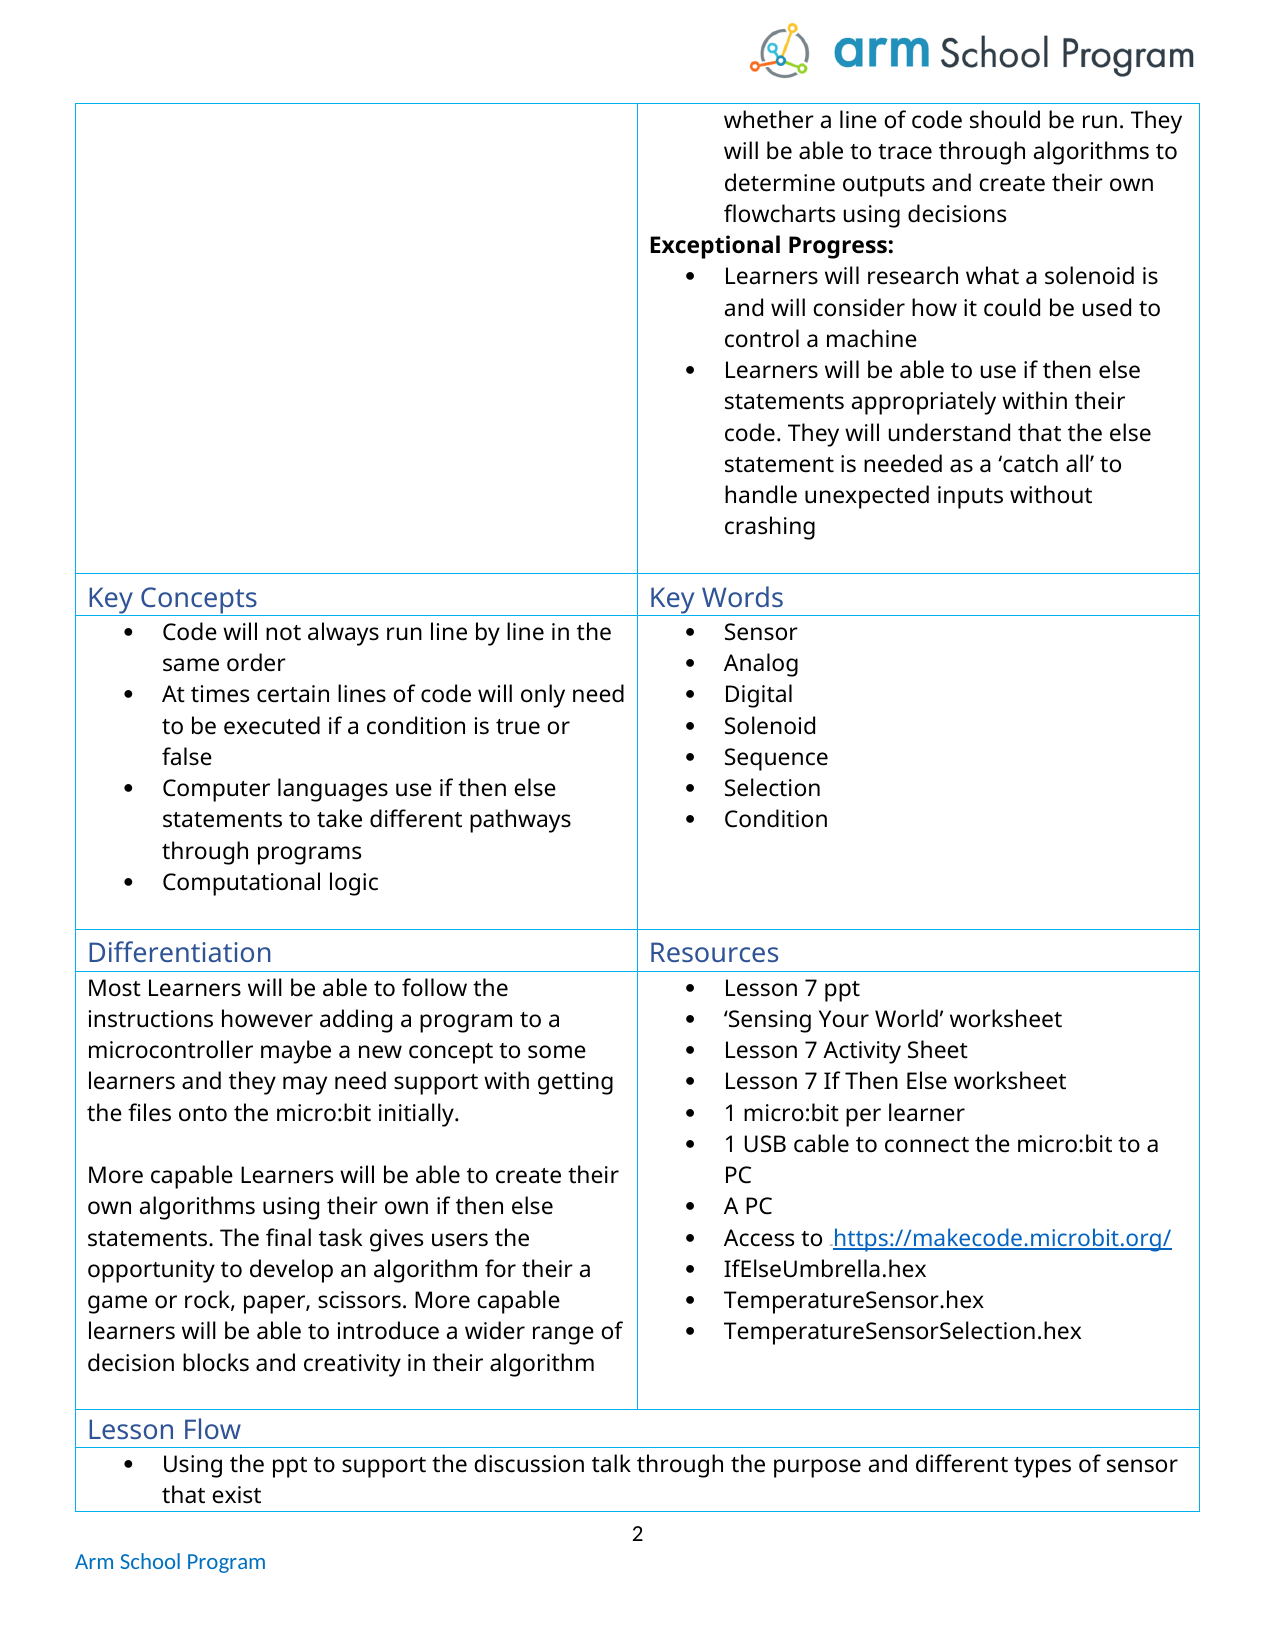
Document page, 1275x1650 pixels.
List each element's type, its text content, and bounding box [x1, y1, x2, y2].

picture [743, 18, 1197, 82]
table_cell Code will not always run line by line in the same order At times certain lines of code will only need to be executed if a condition is true or false Computer languages use if then else statements to take different pathways through programs Computational logic [76, 616, 637, 928]
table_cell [76, 104, 637, 573]
table_cell Resources [638, 930, 1199, 971]
table_cell Differentiation [76, 930, 637, 971]
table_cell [638, 104, 1199, 573]
table_cell Most Learners will be able to follow the instructions however adding a program to a microcontroller maybe a new concept to some learners and they may need support with getting the files onto the micro:bit initially. More capable Learners will be able to create their own algorithms using their own if then else statements. The final task gives users the opportunity to develop an algorithm for their a game or rock, paper, scissors. More capable learners will be able to introduce a wider range of decision blocks and creativity in their algorithm [76, 972, 637, 1409]
table_cell Sensor Analog Digital Solenoid Sequence Selection Condition [638, 616, 1199, 928]
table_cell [76, 1448, 1199, 1511]
table_cell Key Concepts [76, 574, 637, 615]
table_cell Lesson 7 ppt ‘Sensing Your World’ worksheet Lesson 7 Activity Sheet Lesson 7 If Then Else worksheet 1 micro:bit per learner 1 USB cable to connect the micro:bit to a PC A PC Access to 30Thttps://makecode.microbit.org/ IfElseUmbrella.hex TemperatureSensor.hex TemperatureSensorSelection.hex [638, 972, 1199, 1409]
table_cell Lesson Flow [76, 1410, 1199, 1447]
table_cell Key Words [638, 574, 1199, 615]
